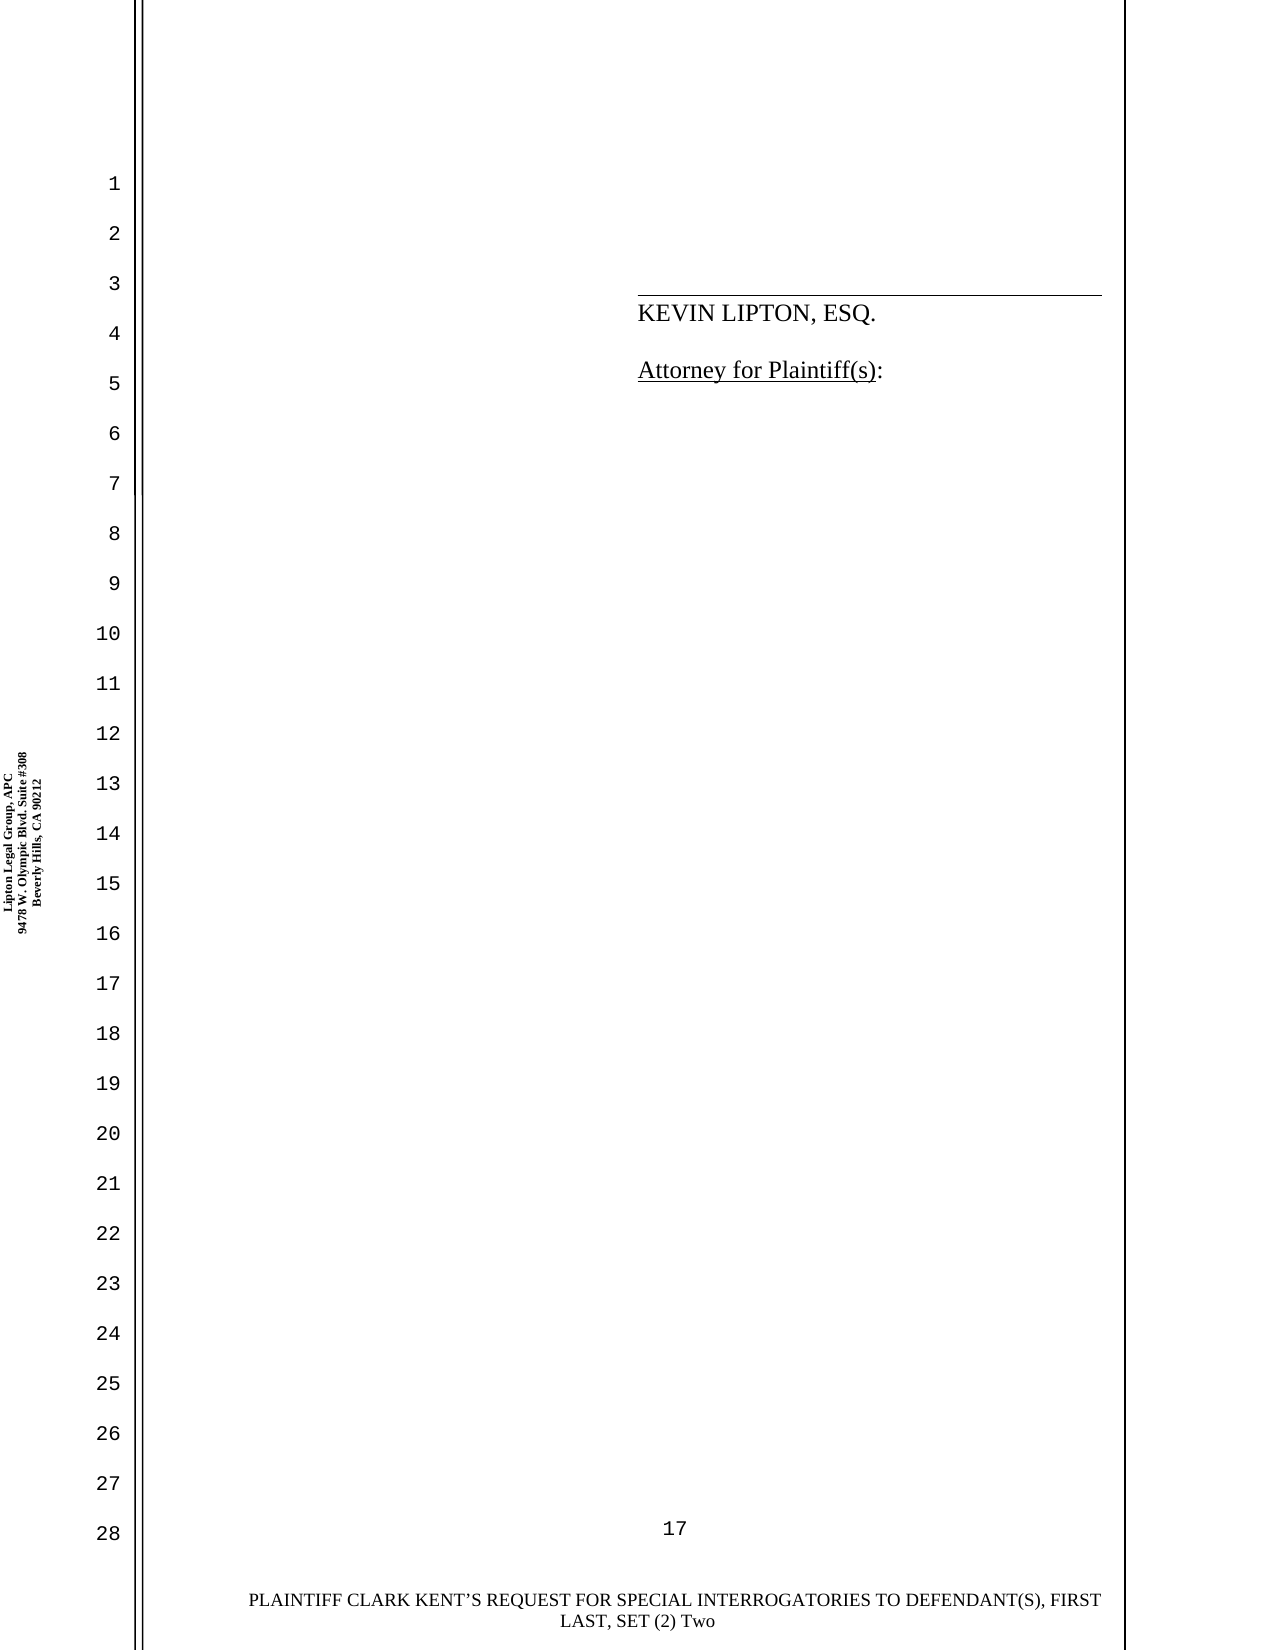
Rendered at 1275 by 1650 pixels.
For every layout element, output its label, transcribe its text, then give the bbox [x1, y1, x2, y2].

list KEVIN LIPTON, ESQ. [637, 296, 1102, 327]
list Attorney for Plaintiff(s): [637, 352, 1102, 384]
